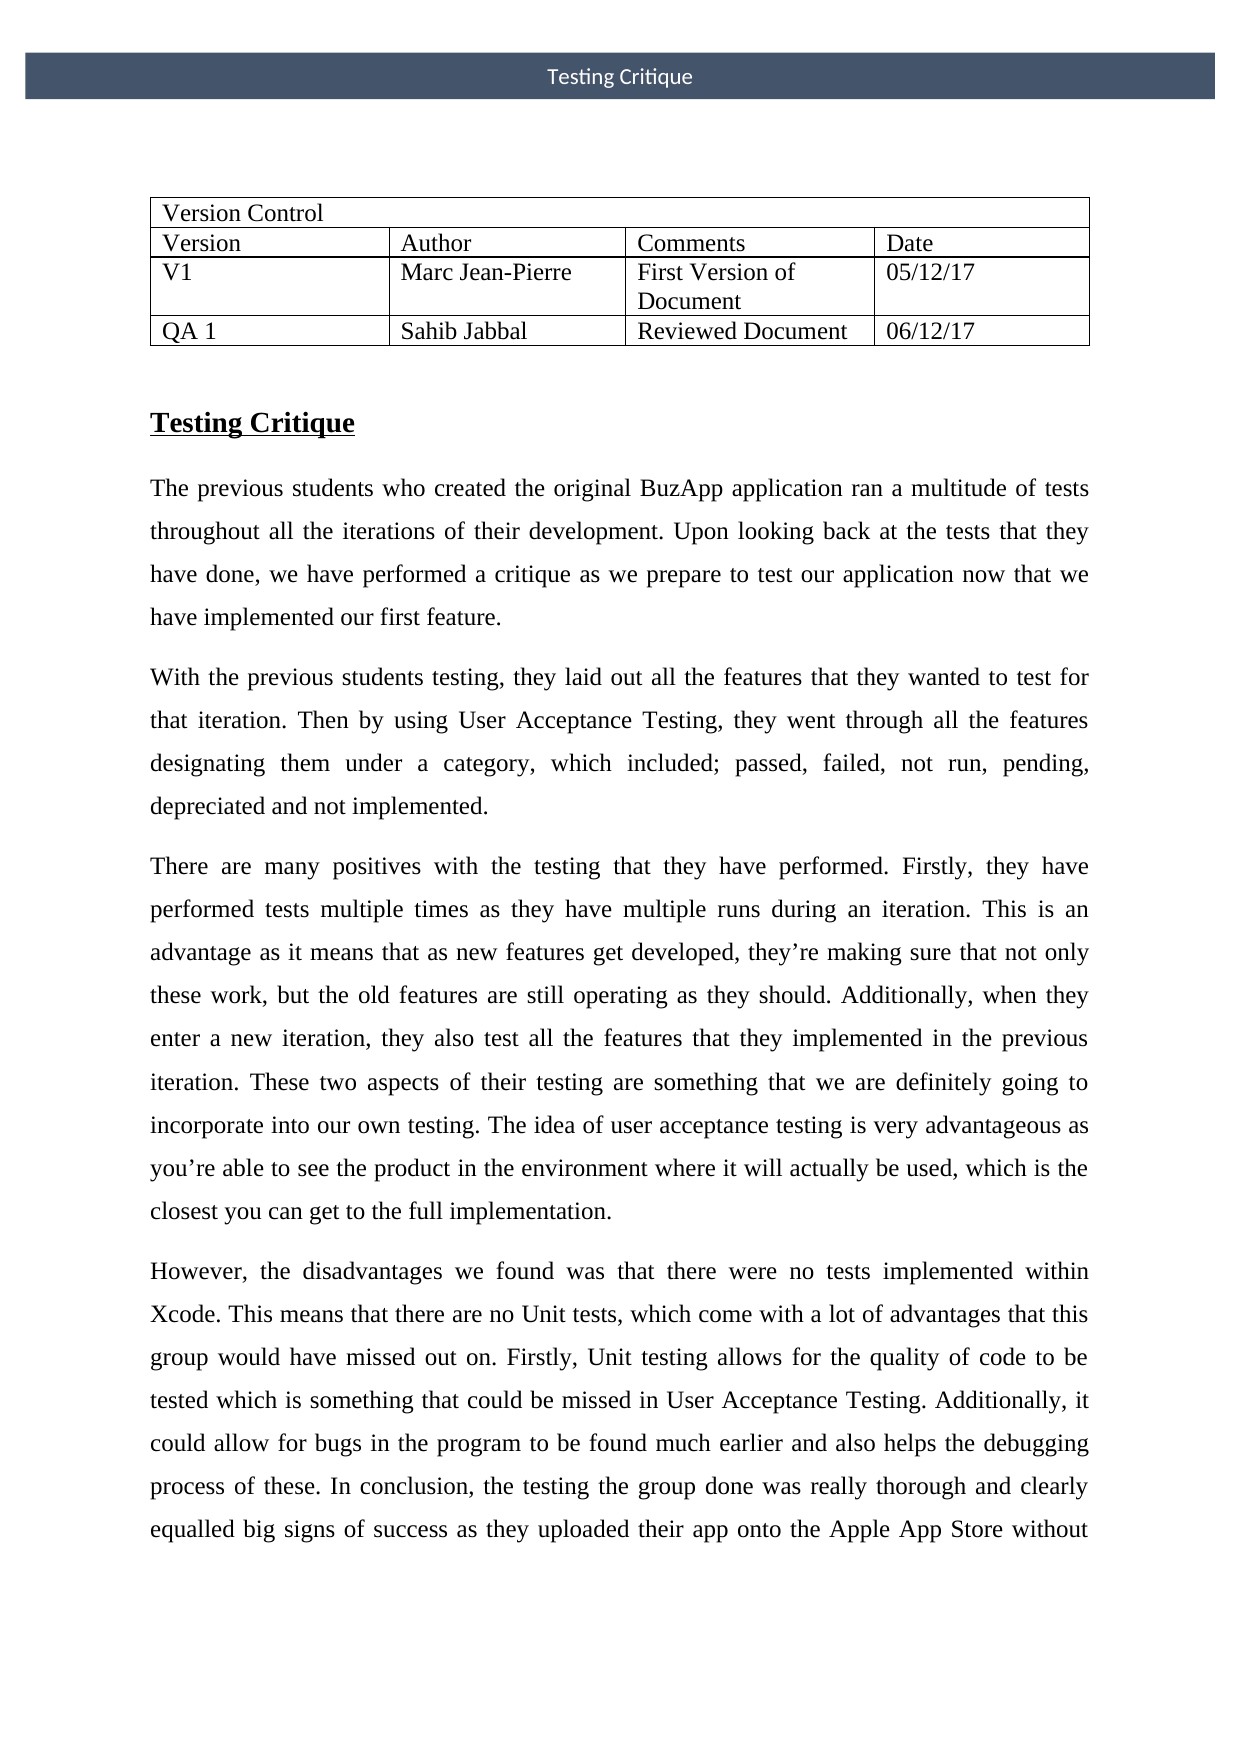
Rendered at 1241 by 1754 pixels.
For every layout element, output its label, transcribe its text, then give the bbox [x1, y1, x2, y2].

table_cell 06/12/17 [875, 316, 1089, 345]
table_cell First Version of Document [626, 258, 874, 315]
table_cell Date [875, 228, 1089, 256]
table_cell Author [390, 228, 625, 256]
text There are many positives with the testing that they have performed. Firstly, they have performed tests multiple times as they have multiple runs during an iteration. This is an advantage as it means that as new features get developed, they’re making sure that not only these work, but the old features are still operating as they should. Additionally, when they enter a new iteration, they also test all the features that they implemented in the previous iteration. These two aspects of their testing are something that we are definitely going to incorporate into our own testing. The idea of user acceptance testing is very advantageous as you’re able to see the product in the environment where it will actually be used, which is the closest you can get to the full implementation. [150, 851, 1090, 1225]
text Testing Critique [150, 406, 1090, 439]
table_cell Sahib Jabbal [390, 316, 625, 345]
table_cell Reviewed Document [626, 316, 874, 345]
text The previous students who created the original BuzApp application ran a multitude of tests throughout all the iterations of their development. Upon looking back at the tests that they have done, we have performed a critique as we prepare to test our application now that we have implemented our first feature. [150, 473, 1090, 631]
table_cell Marc Jean-Pierre [390, 258, 625, 315]
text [150, 1256, 1090, 1543]
table_cell Comments [626, 228, 874, 256]
text With the previous students testing, they laid out all the features that they wanted to test for that iteration. Then by using User Acceptance Testing, they went through all the features designating them under a category, which included; passed, failed, not run, pending, depreciated and not implemented. [150, 662, 1090, 820]
table_header Version Control [151, 198, 1089, 227]
table_cell 05/12/17 [875, 258, 1089, 315]
table_cell V1 [151, 258, 389, 315]
table_cell QA 1 [151, 316, 389, 345]
table_cell Version [151, 228, 389, 256]
